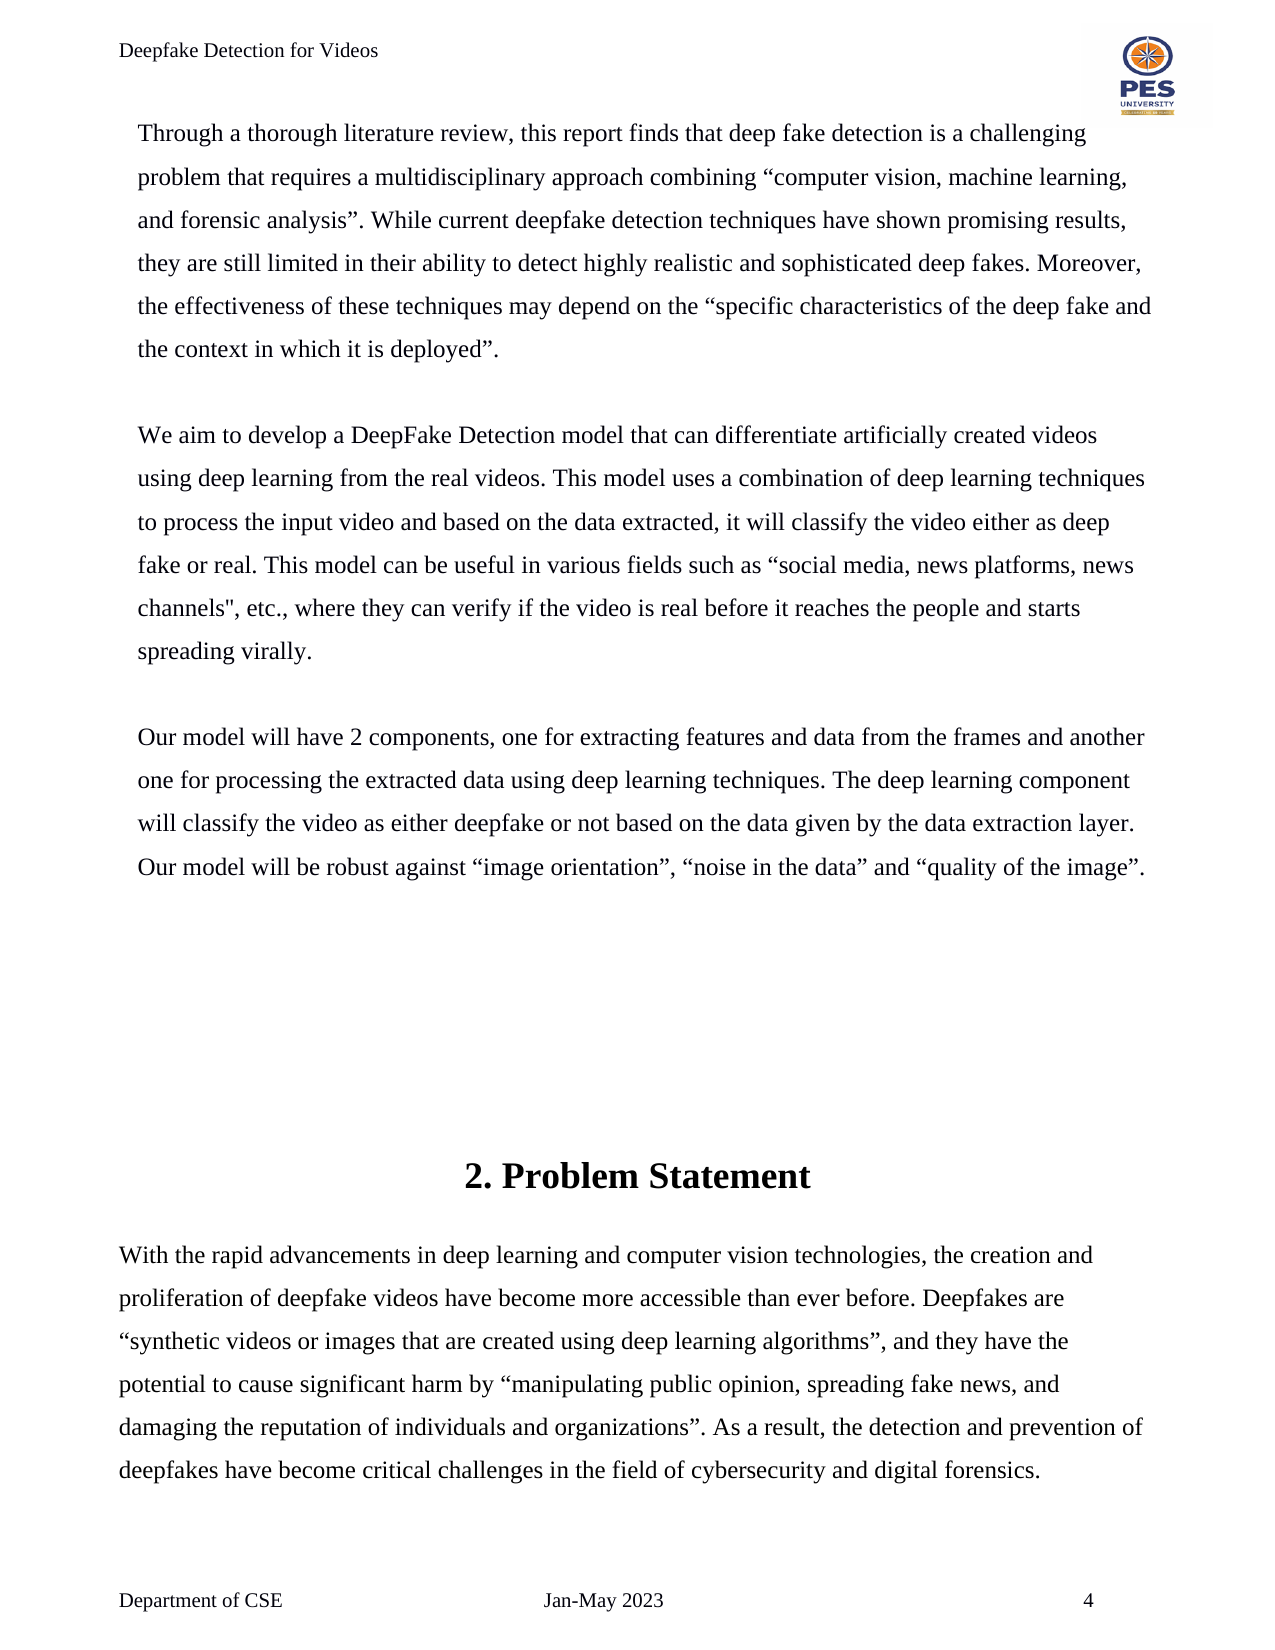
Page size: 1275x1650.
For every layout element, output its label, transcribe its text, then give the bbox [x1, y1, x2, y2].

text We aim to develop a DeepFake Detection model that can differentiate artificially created videos using deep learning from the real videos. This model uses a combination of deep learning techniques to process the input video and based on the data extracted, it will classify the video either as deep fake or real. This model can be useful in various fields such as “social media, news platforms, news channels'', etc., where they can verify if the video is real before it reaches the people and starts spreading virally. [137, 420, 1157, 665]
text 2. Problem Statement [118, 1153, 1157, 1197]
text With the rapid advancements in deep learning and computer vision technologies, the creation and proliferation of deepfake videos have become more accessible than ever before. Deepfakes are “synthetic videos or images that are created using deep learning algorithms”, and they have the potential to cause significant harm by “manipulating public opinion, spreading fake news, and damaging the reputation of individuals and organizations”. As a result, the detection and prevention of deepfakes have become critical challenges in the field of cybersecurity and digital forensics. [118, 1240, 1157, 1484]
text Through a thorough literature review, this report finds that deep fake detection is a challenging problem that requires a multidisciplinary approach combining “computer vision, machine learning, and forensic analysis”. While current deepfake detection techniques have shown promising results, they are still limited in their ability to detect highly realistic and sophisticated deep fakes. Moreover, the effectiveness of these techniques may depend on the “specific characteristics of the deep fake and the context in which it is deployed”. [137, 118, 1157, 363]
picture [1081, 23, 1214, 128]
text Our model will have 2 components, one for extracting features and data from the frames and another one for processing the extracted data using deep learning techniques. The deep learning component will classify the video as either deepfake or not based on the data given by the data extraction layer. Our model will be robust against “image orientation”, “noise in the data” and “quality of the image”. [137, 722, 1157, 880]
